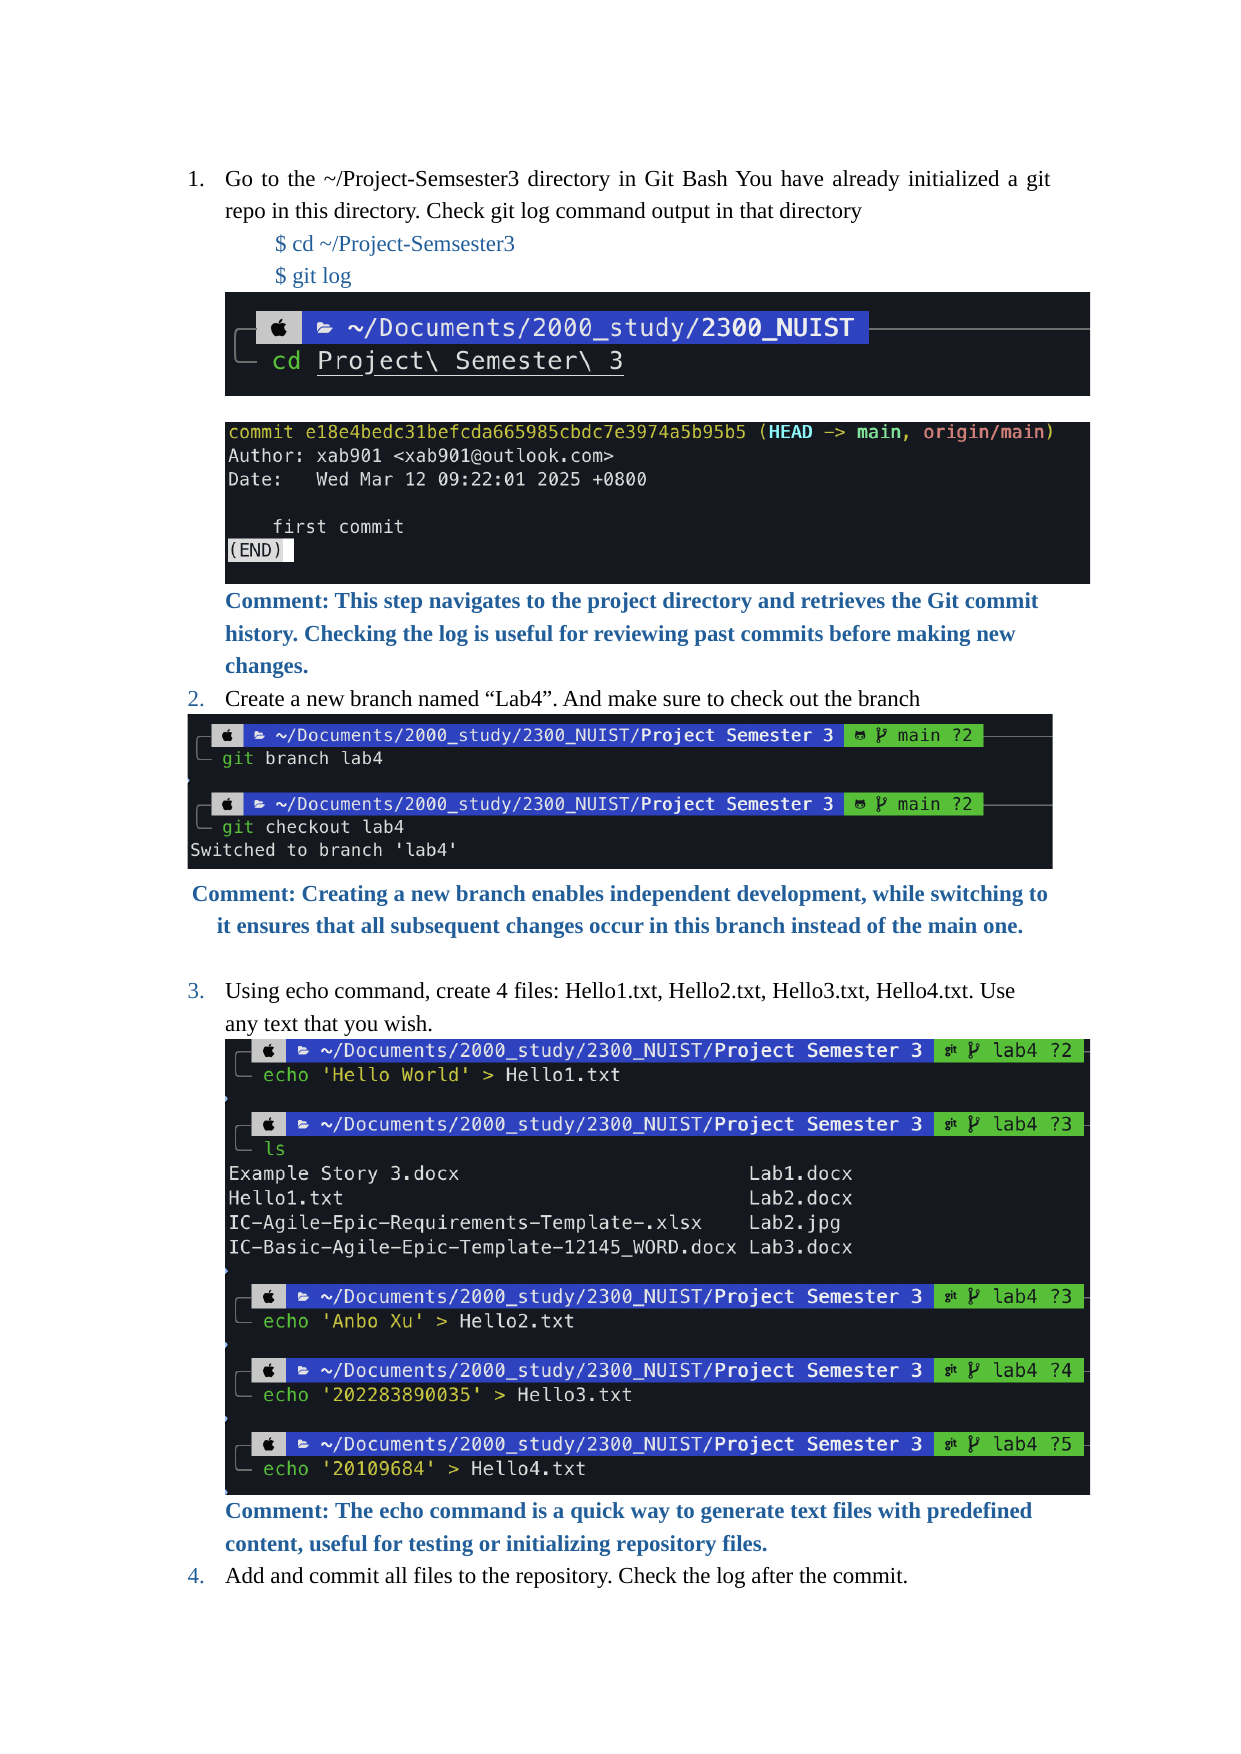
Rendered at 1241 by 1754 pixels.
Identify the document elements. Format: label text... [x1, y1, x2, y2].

list Using echo command, create 4 files: Hello1.txt, Hello2.txt, Hello3.txt, Hello4.txt. Use any text that you wish. [187, 974, 1053, 1039]
picture [225, 422, 1091, 584]
picture [225, 292, 1091, 396]
list $ cd ~/Project-Semsester3 [225, 227, 1053, 259]
picture [187, 714, 1053, 869]
text Comment: The echo command is a quick way to generate text files with predefined content, useful for testing or initializing repository files. [225, 1495, 1053, 1559]
picture [225, 1039, 1091, 1495]
list Create a new branch named “Lab4”. And make sure to check out the branch [187, 682, 1053, 714]
list $ git log [225, 259, 1053, 292]
list Go to the ~/Project-Semsester3 directory in Git Bash You have already initialized a git repo in this directory. Check git log command output in that directory [187, 162, 1053, 227]
list Comment: This step navigates to the project directory and retrieves the Git commit history. Checking the log is useful for reviewing past commits before making new changes. [225, 584, 1053, 682]
list Add and commit all files to the repository. Check the log after the commit. [187, 1559, 1053, 1592]
text Comment: Creating a new branch enables independent development, while switching to it ensures that all subsequent changes occur in this branch instead of the main one. [187, 877, 1053, 942]
